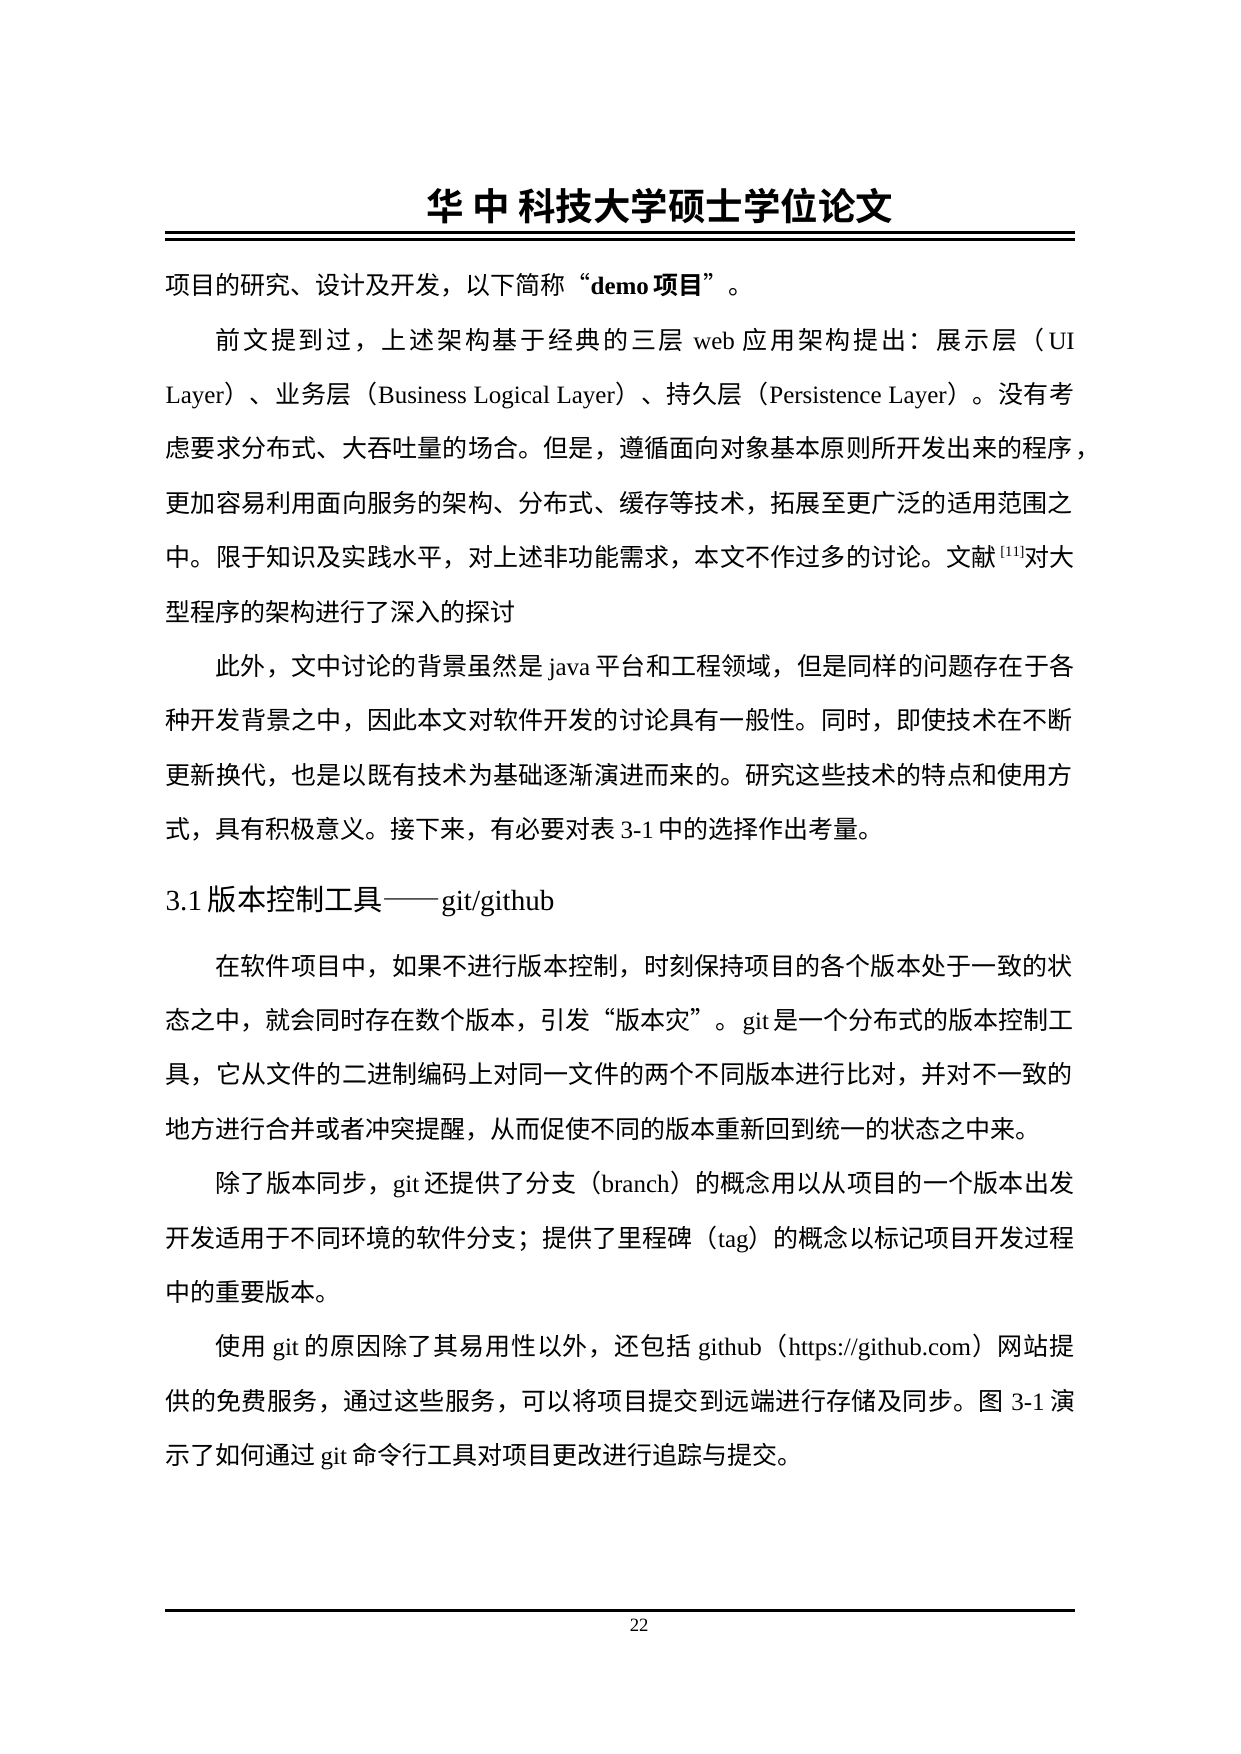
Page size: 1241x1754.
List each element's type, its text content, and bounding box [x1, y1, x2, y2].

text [165, 266, 1075, 302]
text 此外，文中讨论的背景虽然是java平台和工程领域，但是同样的问题存在于各种开发背景之中，因此本文对软件开发的讨论具有一般性。同时，即使技术在不断更新换代，也是以既有技术为基础逐渐演进而来的。研究这些技术的特点和使用方式，具有积极意义。接下来，有必要对表3-1中的选择作出考量。 [165, 646, 1075, 846]
text 在软件项目中，如果不进行版本控制，时刻保持项目的各个版本处于一致的状态之中，就会同时存在数个版本，引发“版本灾”。git是一个分布式的版本控制工具，它从文件的二进制编码上对同一文件的两个不同版本进行比对，并对不一致的地方进行合并或者冲突提醒，从而促使不同的版本重新回到统一的状态之中来。 [165, 946, 1075, 1146]
text 除了版本同步，git还提供了分支（branch）的概念用以从项目的一个版本出发开发适用于不同环境的软件分支；提供了里程碑（tag）的概念以标记项目开发过程中的重要版本。 [165, 1164, 1075, 1309]
text 前文提到过，上述架构基于经典的三层web应用架构提出：展示层（UI Layer）、业务层（Business Logical Layer）、持久层（Persistence Layer）。没有考虑要求分布式、大吞吐量的场合。但是，遵循面向对象基本原则所开发出来的程序，更加容易利用面向服务的架构、分布式、缓存等技术，拓展至更广泛的适用范围之中。限于知识及实践水平，对上述非功能需求，本文不作过多的讨论。文献[11]对大型程序的架构进行了深入的探讨 [165, 320, 1075, 628]
subtitle 3.1版本控制工具——git/github [165, 876, 1075, 919]
text 使用git的原因除了其易用性以外，还包括github（https://github.com）网站提供的免费服务，通过这些服务，可以将项目提交到远端进行存储及同步。图3-1演示了如何通过git命令行工具对项目更改进行追踪与提交。 [165, 1327, 1075, 1472]
